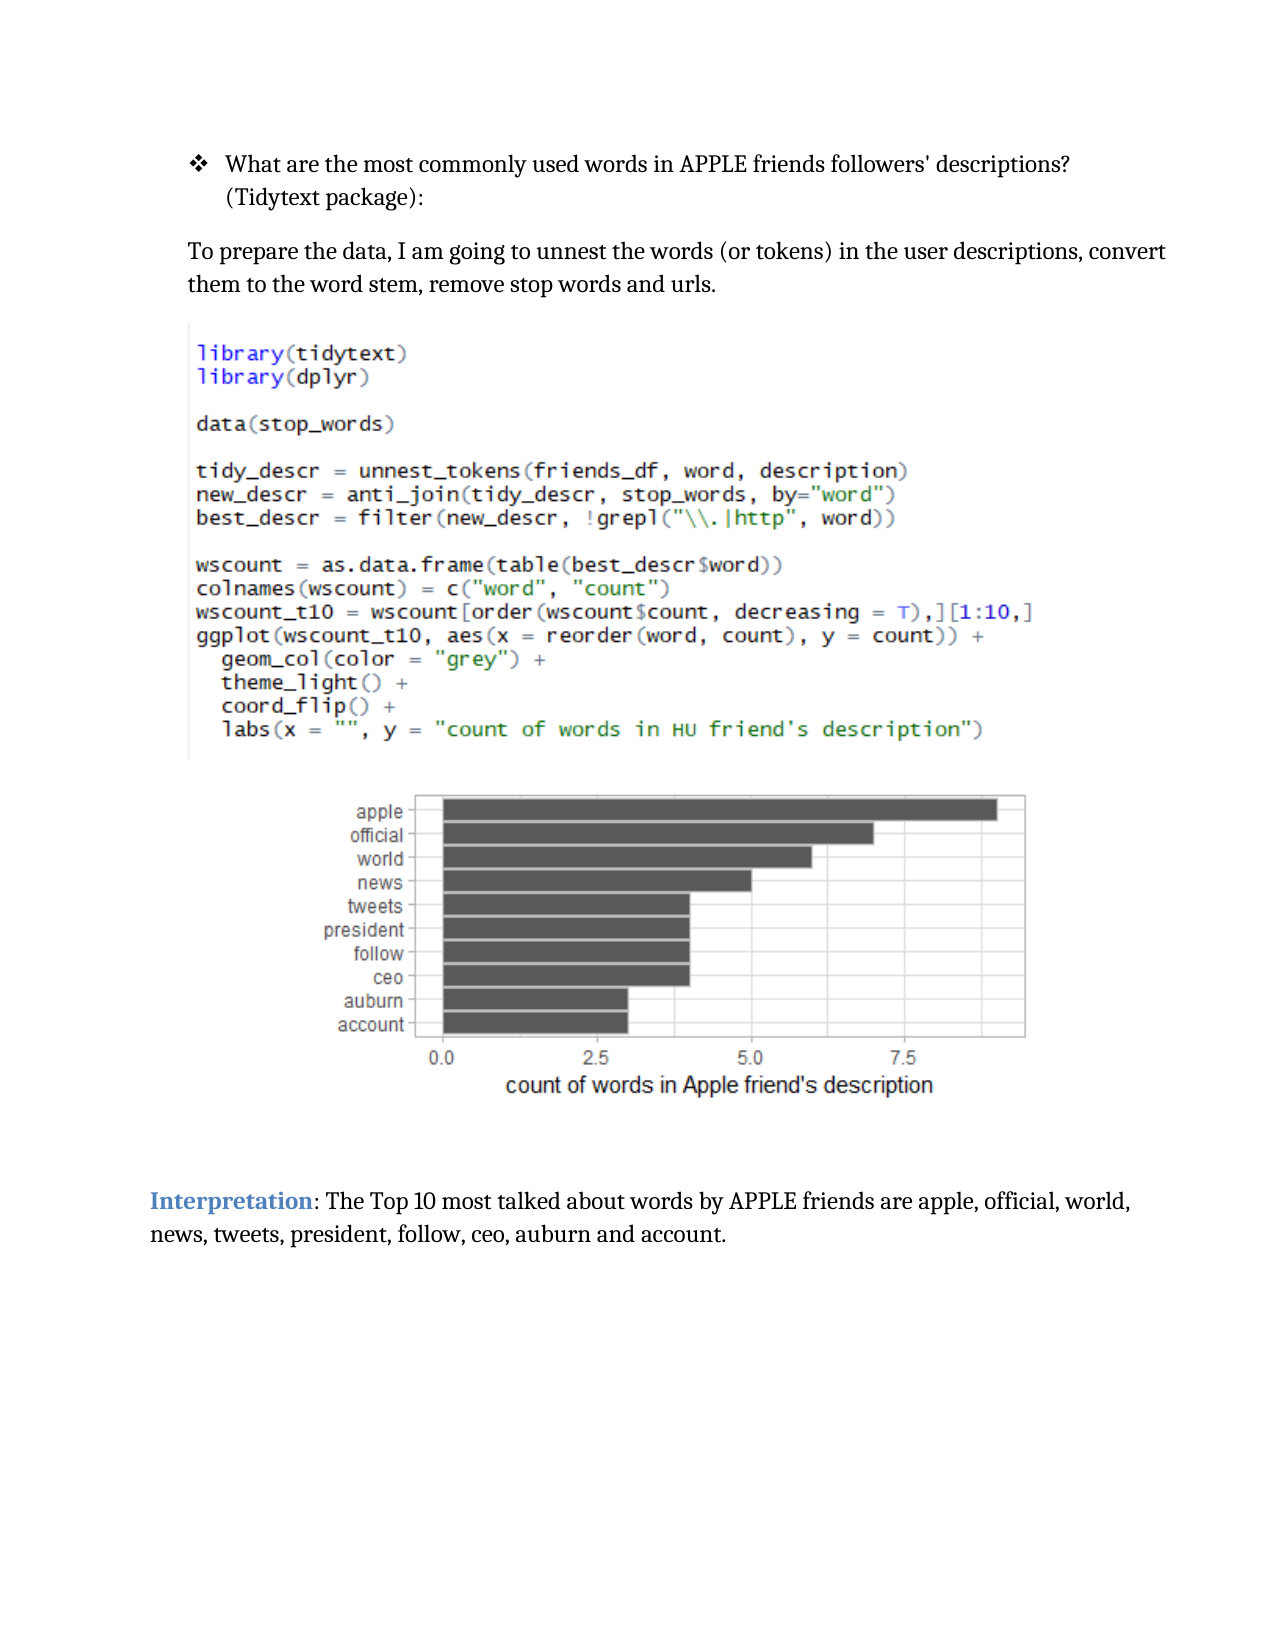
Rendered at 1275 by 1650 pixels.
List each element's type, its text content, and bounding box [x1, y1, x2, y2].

picture [187, 323, 1089, 760]
text To prepare the data, I am going to unnest the words (or tokens) in the user descriptions, convert them to the word stem, remove stop words and urls. [187, 237, 1172, 299]
picture [285, 784, 1037, 1109]
list What are the most commonly used words in APPLE friends followers' descriptions? (Tidytext package): [187, 150, 1172, 212]
text Interpretation: The Top 10 most talked about words by APPLE friends are apple, official, world, news, tweets, president, follow, ceo, auburn and account. [150, 1187, 1172, 1249]
